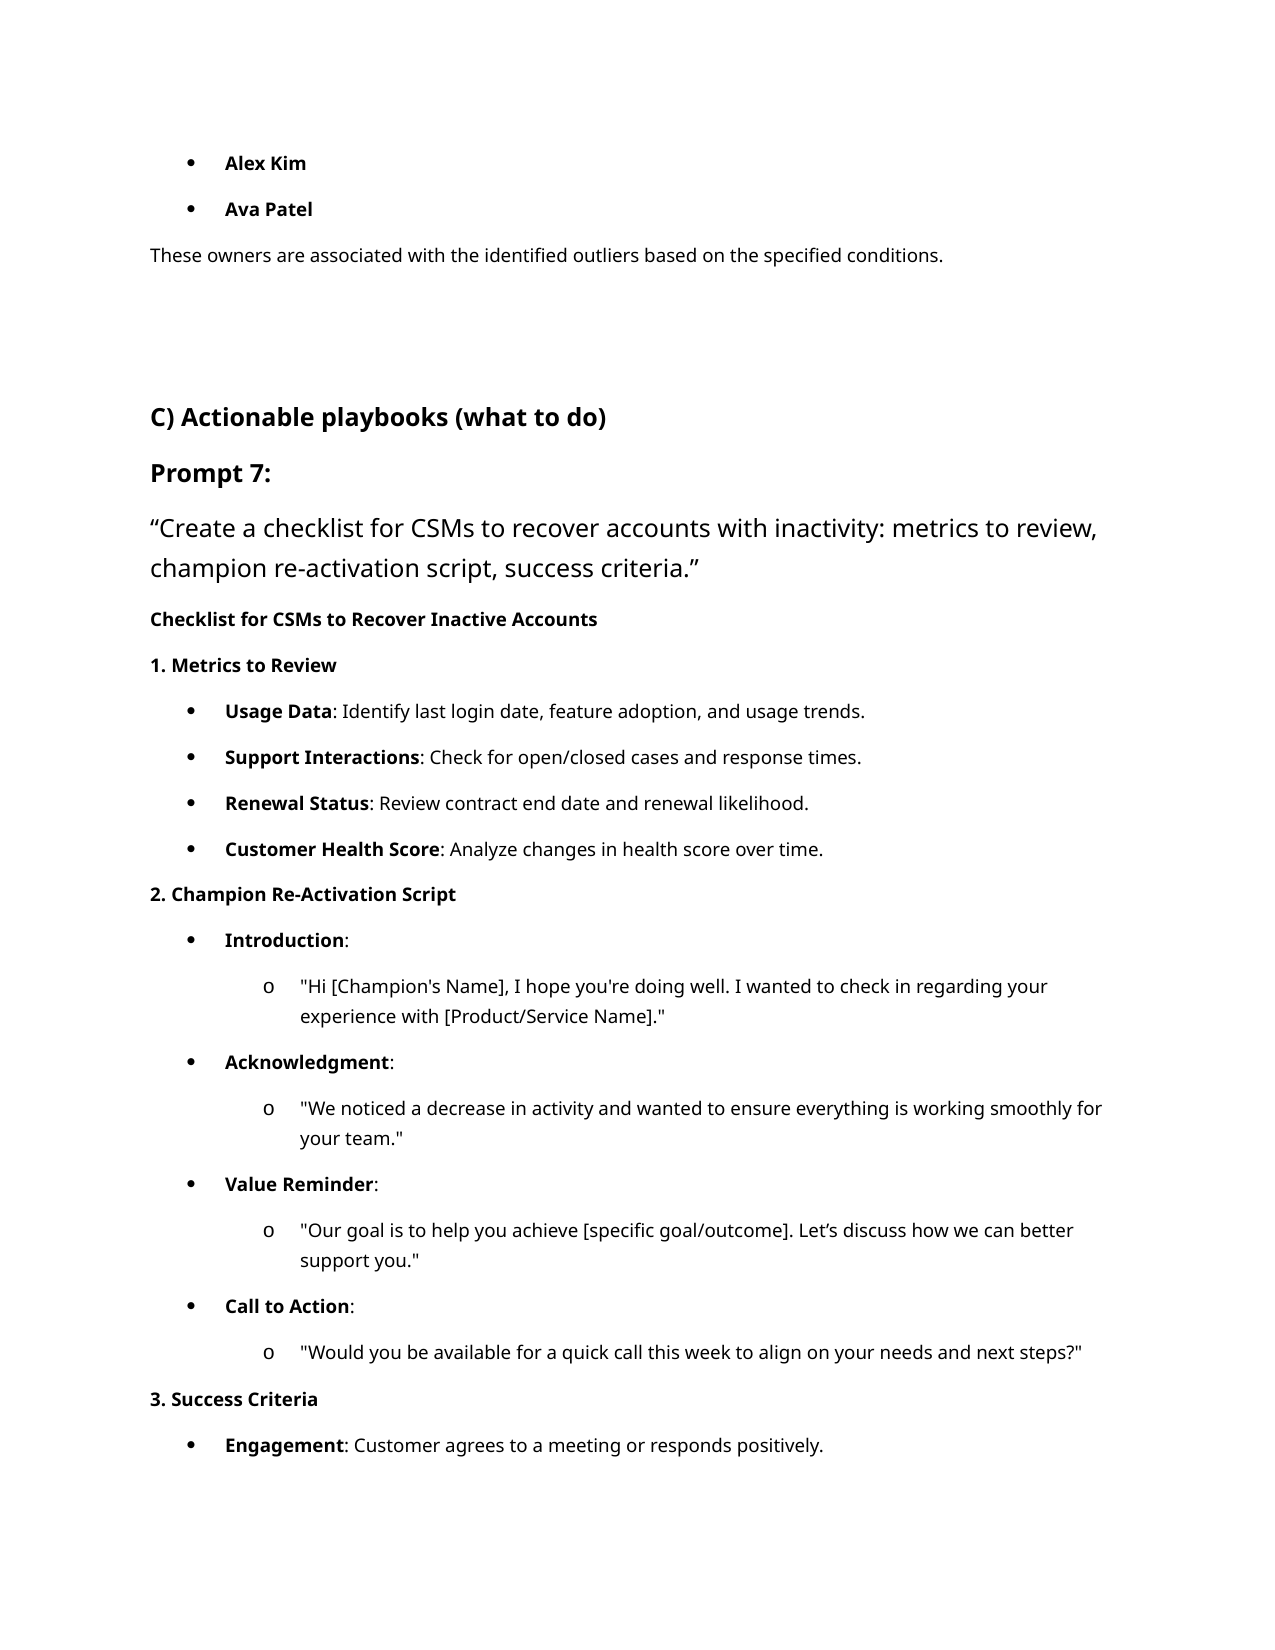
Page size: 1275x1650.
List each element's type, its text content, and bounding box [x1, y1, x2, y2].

list "We noticed a decrease in activity and wanted to ensure everything is working smoothly for your team." [262, 1096, 1125, 1151]
list Support Interactions: Check for open/closed cases and response times. [187, 744, 1125, 769]
text 1. Metrics to Review [150, 652, 1125, 678]
text “Create a checklist for CSMs to recover accounts with inactivity: metrics to review, champion re-activation script, success criteria.” [150, 511, 1125, 584]
list "Would you be available for a quick call this week to align on your needs and next steps?" [262, 1339, 1125, 1366]
text Prompt 7: [150, 455, 1125, 489]
list "Hi [Champion's Name], I hope you're doing well. I wanted to check in regarding your experience with [Product/Service Name]." [262, 974, 1125, 1029]
text Checklist for CSMs to Recover Inactive Accounts [150, 606, 1125, 632]
list Acknowledgment: [187, 1050, 1125, 1075]
text 3. Success Criteria [150, 1386, 1125, 1412]
list Usage Data: Identify last login date, feature adoption, and usage trends. [187, 698, 1125, 723]
text These owners are associated with the identified outliers based on the specified conditions. [150, 242, 1125, 267]
list Ava Patel [187, 196, 1125, 221]
list Renewal Status: Review contract end date and renewal likelihood. [187, 790, 1125, 815]
text 2. Champion Re-Activation Script [150, 882, 1125, 907]
list Introduction: [187, 928, 1125, 953]
list "Our goal is to help you achieve [specific goal/outcome]. Let’s discuss how we can better support you." [262, 1218, 1125, 1273]
list Engagement: Customer agrees to a meeting or responds positively. [187, 1432, 1125, 1458]
text C) Actionable playbooks (what to do) [150, 399, 1125, 433]
list Customer Health Score: Analyze changes in health score over time. [187, 836, 1125, 861]
list Alex Kim [187, 150, 1125, 176]
list Call to Action: [187, 1294, 1125, 1319]
list Value Reminder: [187, 1172, 1125, 1197]
